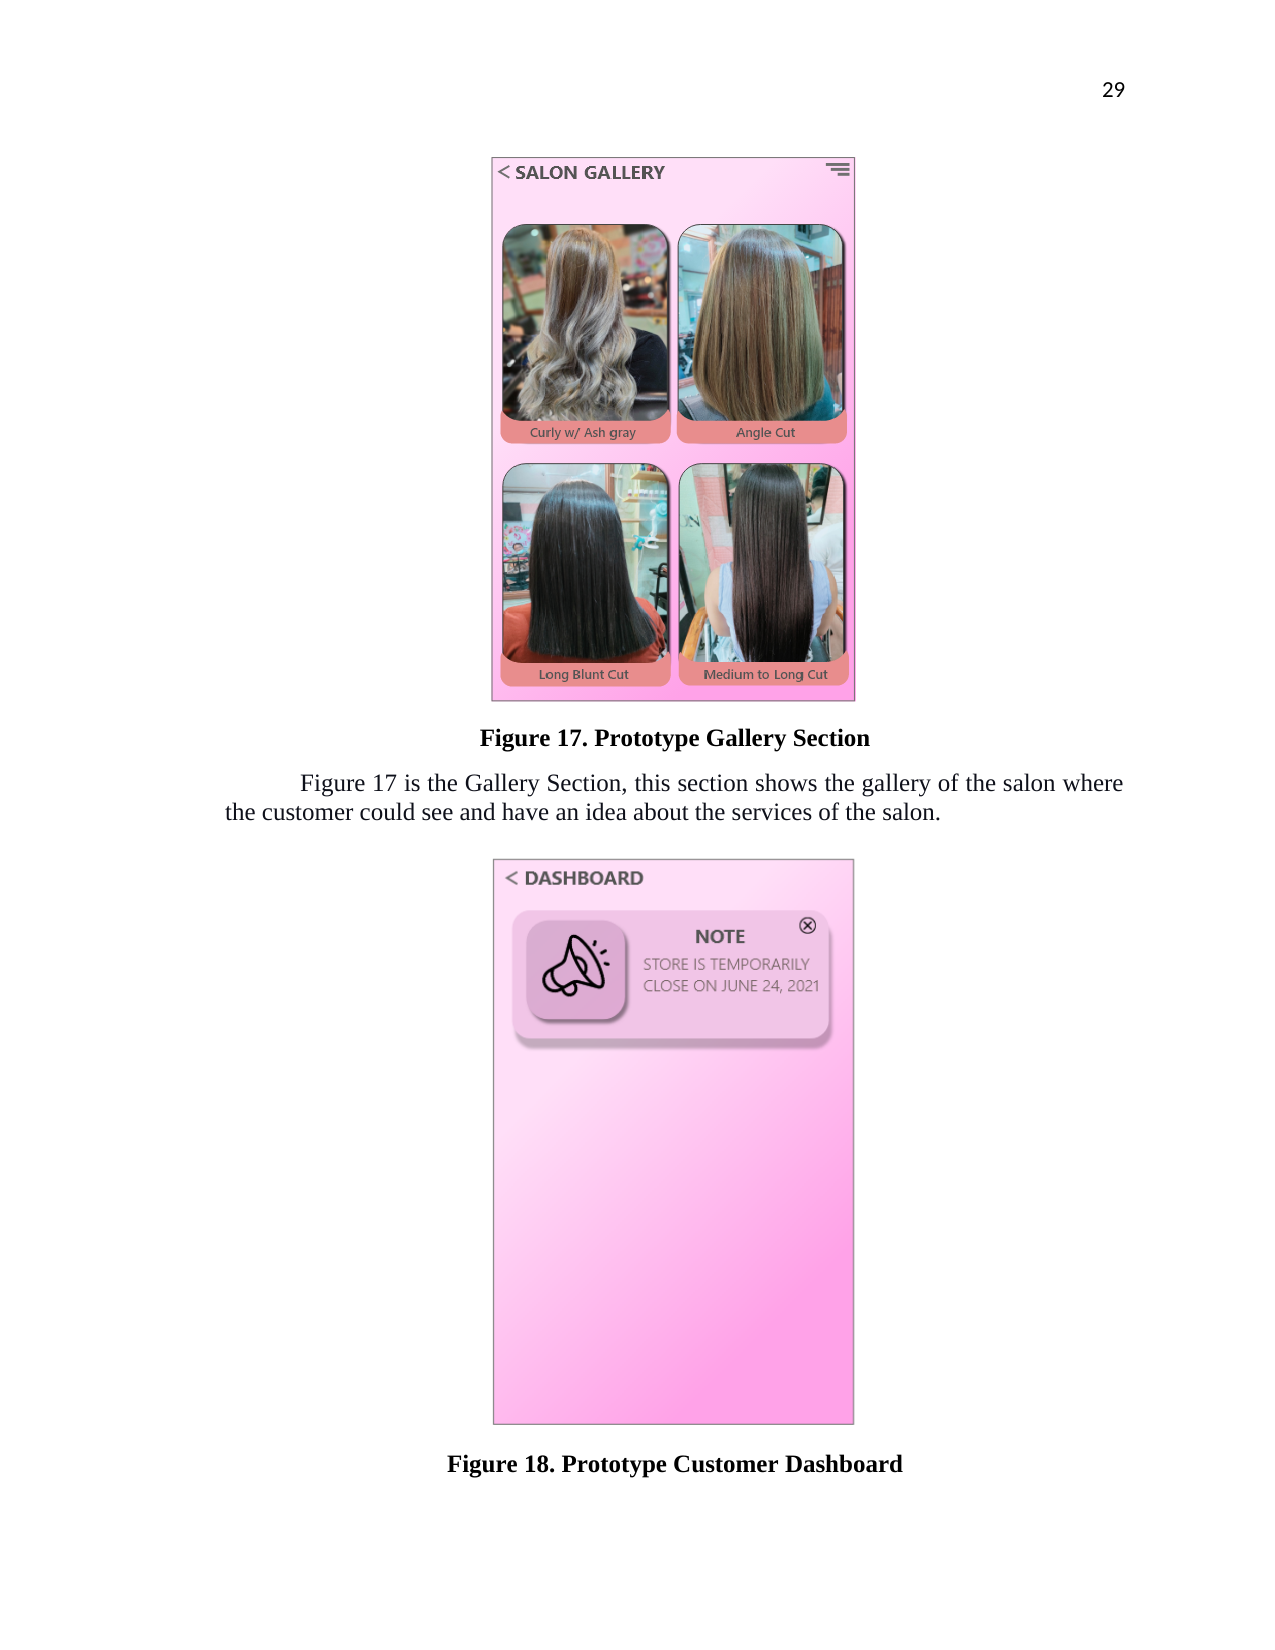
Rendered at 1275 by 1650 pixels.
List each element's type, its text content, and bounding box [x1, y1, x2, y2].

text Figure 17 is the Gallery Section, this section shows the gallery of the salon where the customer could see and have an idea about the services of the salon. [225, 768, 1125, 826]
text Figure 18. Prototype Customer Dashboard [225, 1449, 1125, 1478]
picture [488, 854, 862, 1433]
text Figure 17. Prototype Gallery Section [225, 723, 1125, 752]
picture [484, 150, 866, 707]
